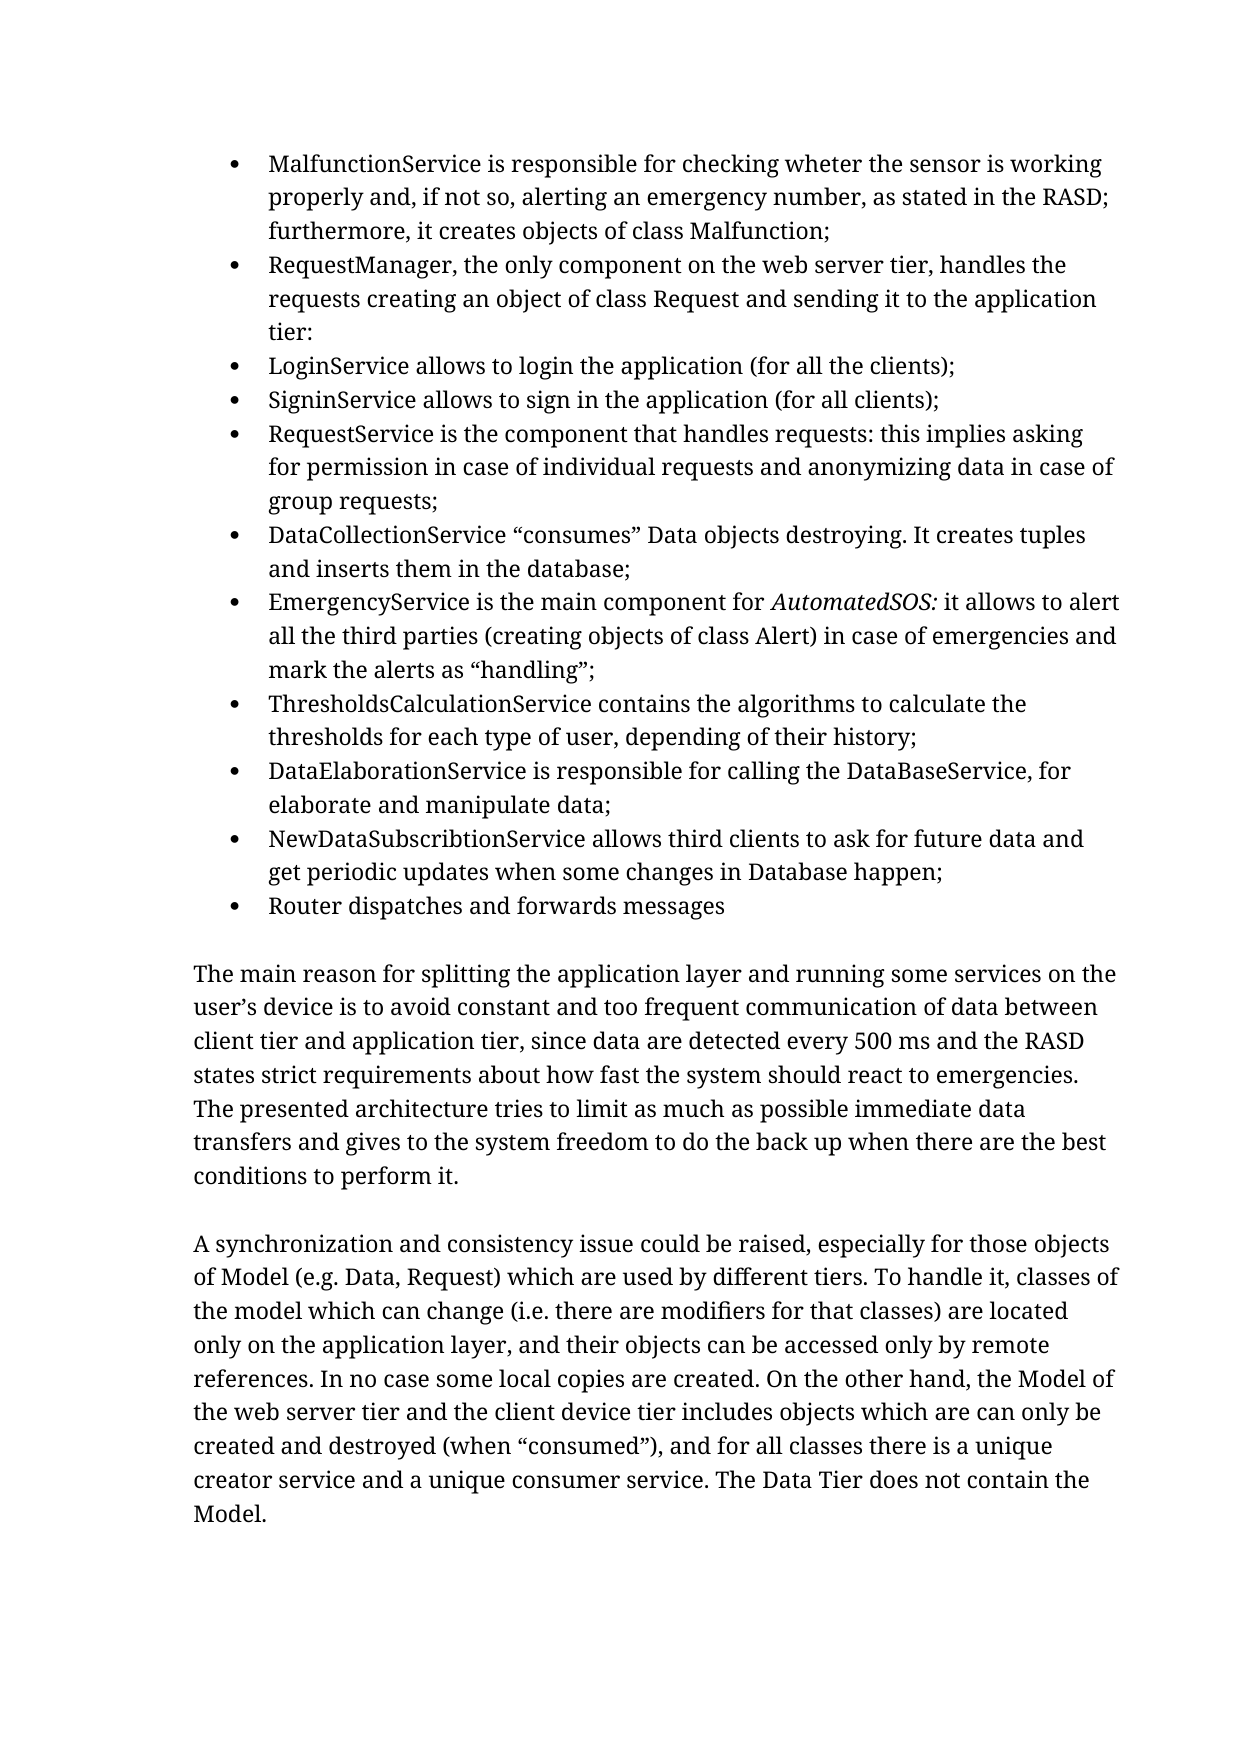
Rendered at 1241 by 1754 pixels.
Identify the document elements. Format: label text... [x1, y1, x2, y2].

list EmergencyService is the main component for AutomatedSOS: it allows to alert all the third parties (creating objects of class Alert) in case of emergencies and mark the alerts as “handling”; [231, 586, 1122, 685]
list SigninService allows to sign in the application (for all clients); [231, 384, 1122, 415]
list The main reason for splitting the application layer and running some services on the user’s device is to avoid constant and too frequent communication of data between client tier and application tier, since data are detected every 500 ms and the RASD states strict requirements about how fast the system should react to emergencies. The presented architecture tries to limit as much as possible immediate data transfers and gives to the system freedom to do the back up when there are the best conditions to perform it. [193, 958, 1122, 1191]
list ThresholdsCalculationService contains the algorithms to calculate the thresholds for each type of user, depending of their history; [231, 688, 1122, 753]
list DataElaborationService is responsible for calling the DataBaseService, for elaborate and manipulate data; [231, 755, 1122, 820]
list Router dispatches and forwards messages [231, 890, 1122, 921]
list A synchronization and consistency issue could be raised, especially for those objects of Model (e.g. Data, Request) which are used by different tiers. To handle it, classes of the model which can change (i.e. there are modifiers for that classes) are located only on the application layer, and their objects can be accessed only by remote references. In no case some local copies are created. On the other hand, the Model of the web server tier and the client device tier includes objects which are can only be created and destroyed (when “consumed”), and for all classes there is a unique creator service and a unique consumer service. The Data Tier does not contain the Model. [193, 1228, 1122, 1529]
list LoginService allows to login the application (for all the clients); [231, 350, 1122, 381]
list DataCollectionService “consumes” Data objects destroying. It creates tuples and inserts them in the database; [231, 519, 1122, 584]
list NewDataSubscribtionService allows third clients to ask for future data and get periodic updates when some changes in Database happen; [231, 823, 1122, 888]
